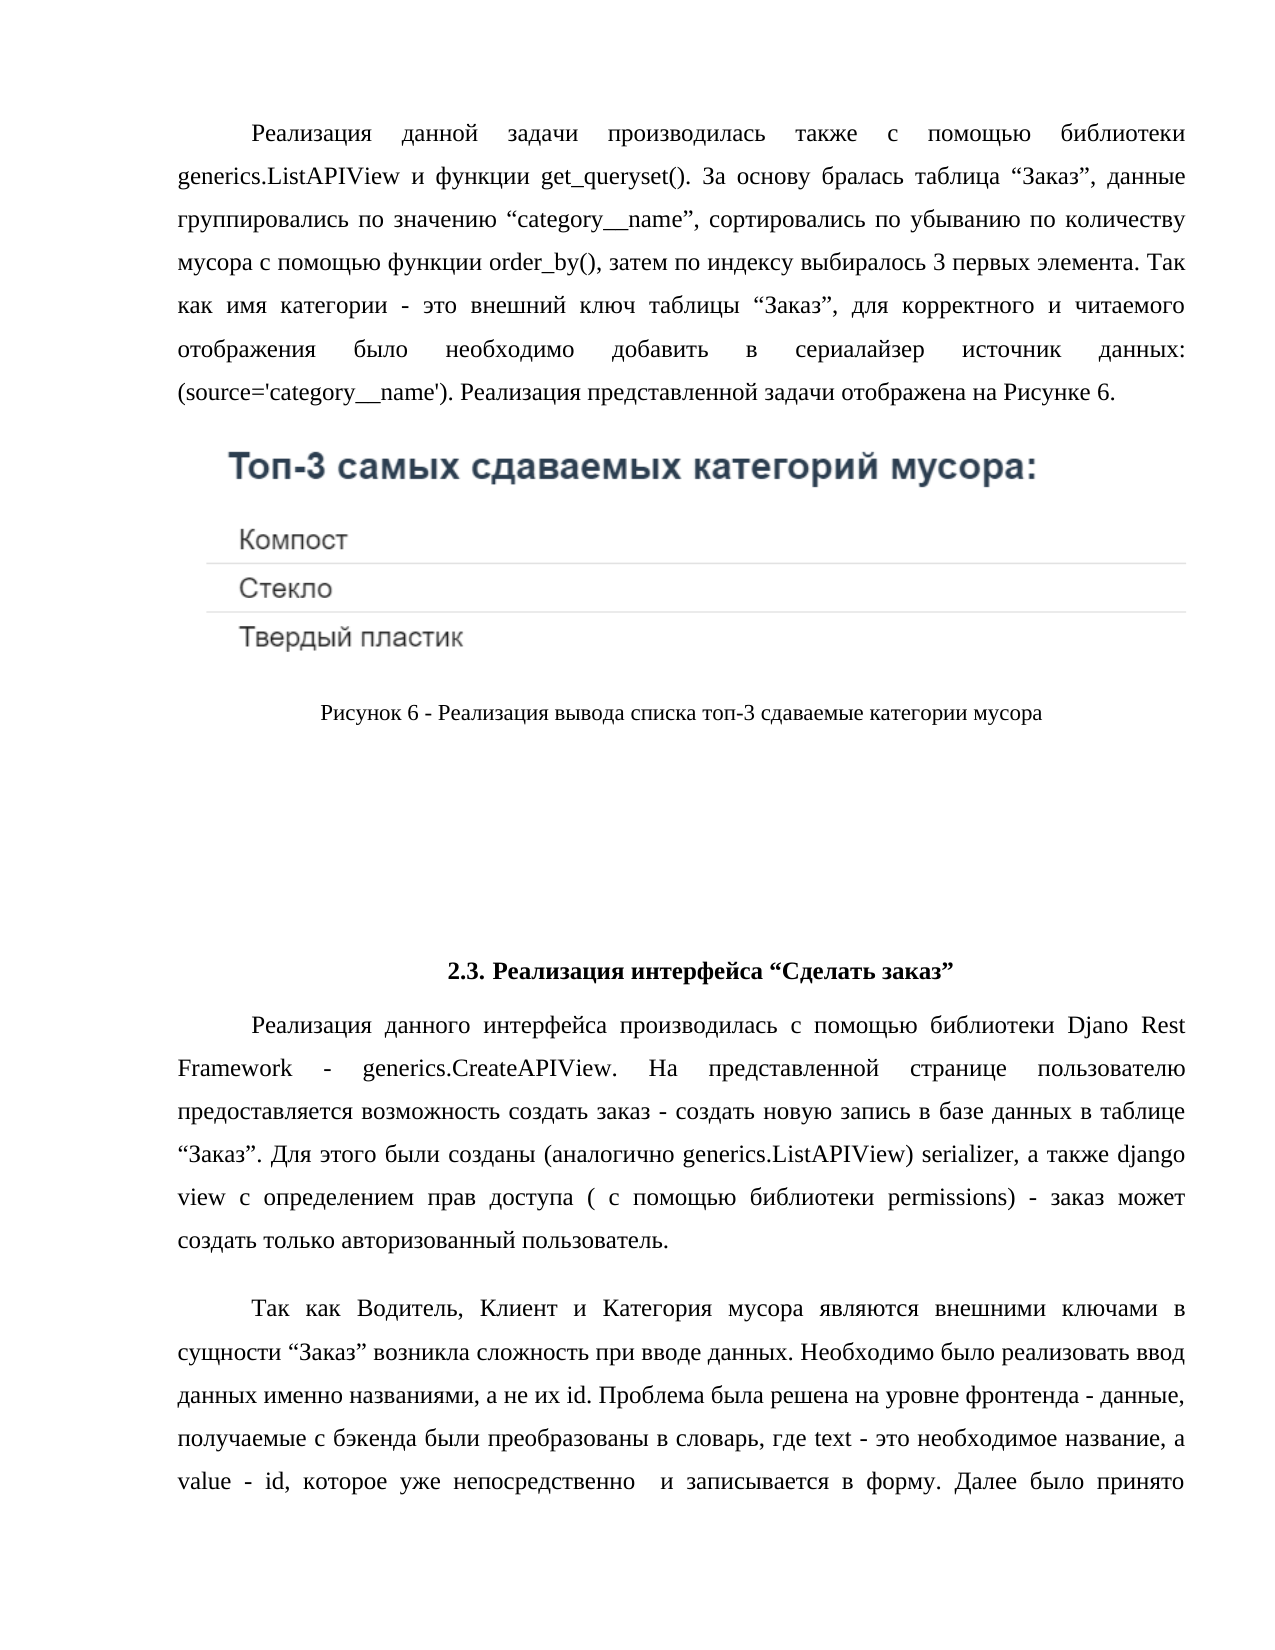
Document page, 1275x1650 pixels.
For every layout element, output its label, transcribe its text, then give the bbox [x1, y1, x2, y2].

text Реализация данного интерфейса производилась с помощью библиотеки Djano Rest Framework - generics.CreateAPIView. На представленной странице пользователю предоставляется возможность создать заказ - создать новую запись в базе данных в таблице “Заказ”. Для этого были созданы (аналогично generics.ListAPIView) serializer, а также django view с определением прав доступа ( с помощью библиотеки permissions) - заказ может создать только авторизованный пользователь. [177, 1010, 1186, 1254]
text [177, 1293, 1186, 1495]
text Реализация данной задачи производилась также с помощью библиотеки generics.ListAPIView и функции get_queryset(). За основу бралась таблица “Заказ”, данные группировались по значению “category__name”, сортировались по убыванию по количеству мусора с помощью функции order_by(), затем по индексу выбиралось 3 первых элемента. Так как имя категории - это внешний ключ таблицы “Заказ”, для корректного и читаемого отображения было необходимо добавить в сериалайзер источник данных: (source='category__name'). Реализация представленной задачи отображена на Рисунке 6. [177, 118, 1186, 406]
text Рисунок 6 - Реализация вывода списка топ-3 сдаваемые категории мусора [177, 699, 1186, 726]
subtitle Реализация интерфейса “Сделать заказ” [215, 956, 1186, 985]
picture [177, 445, 1187, 675]
